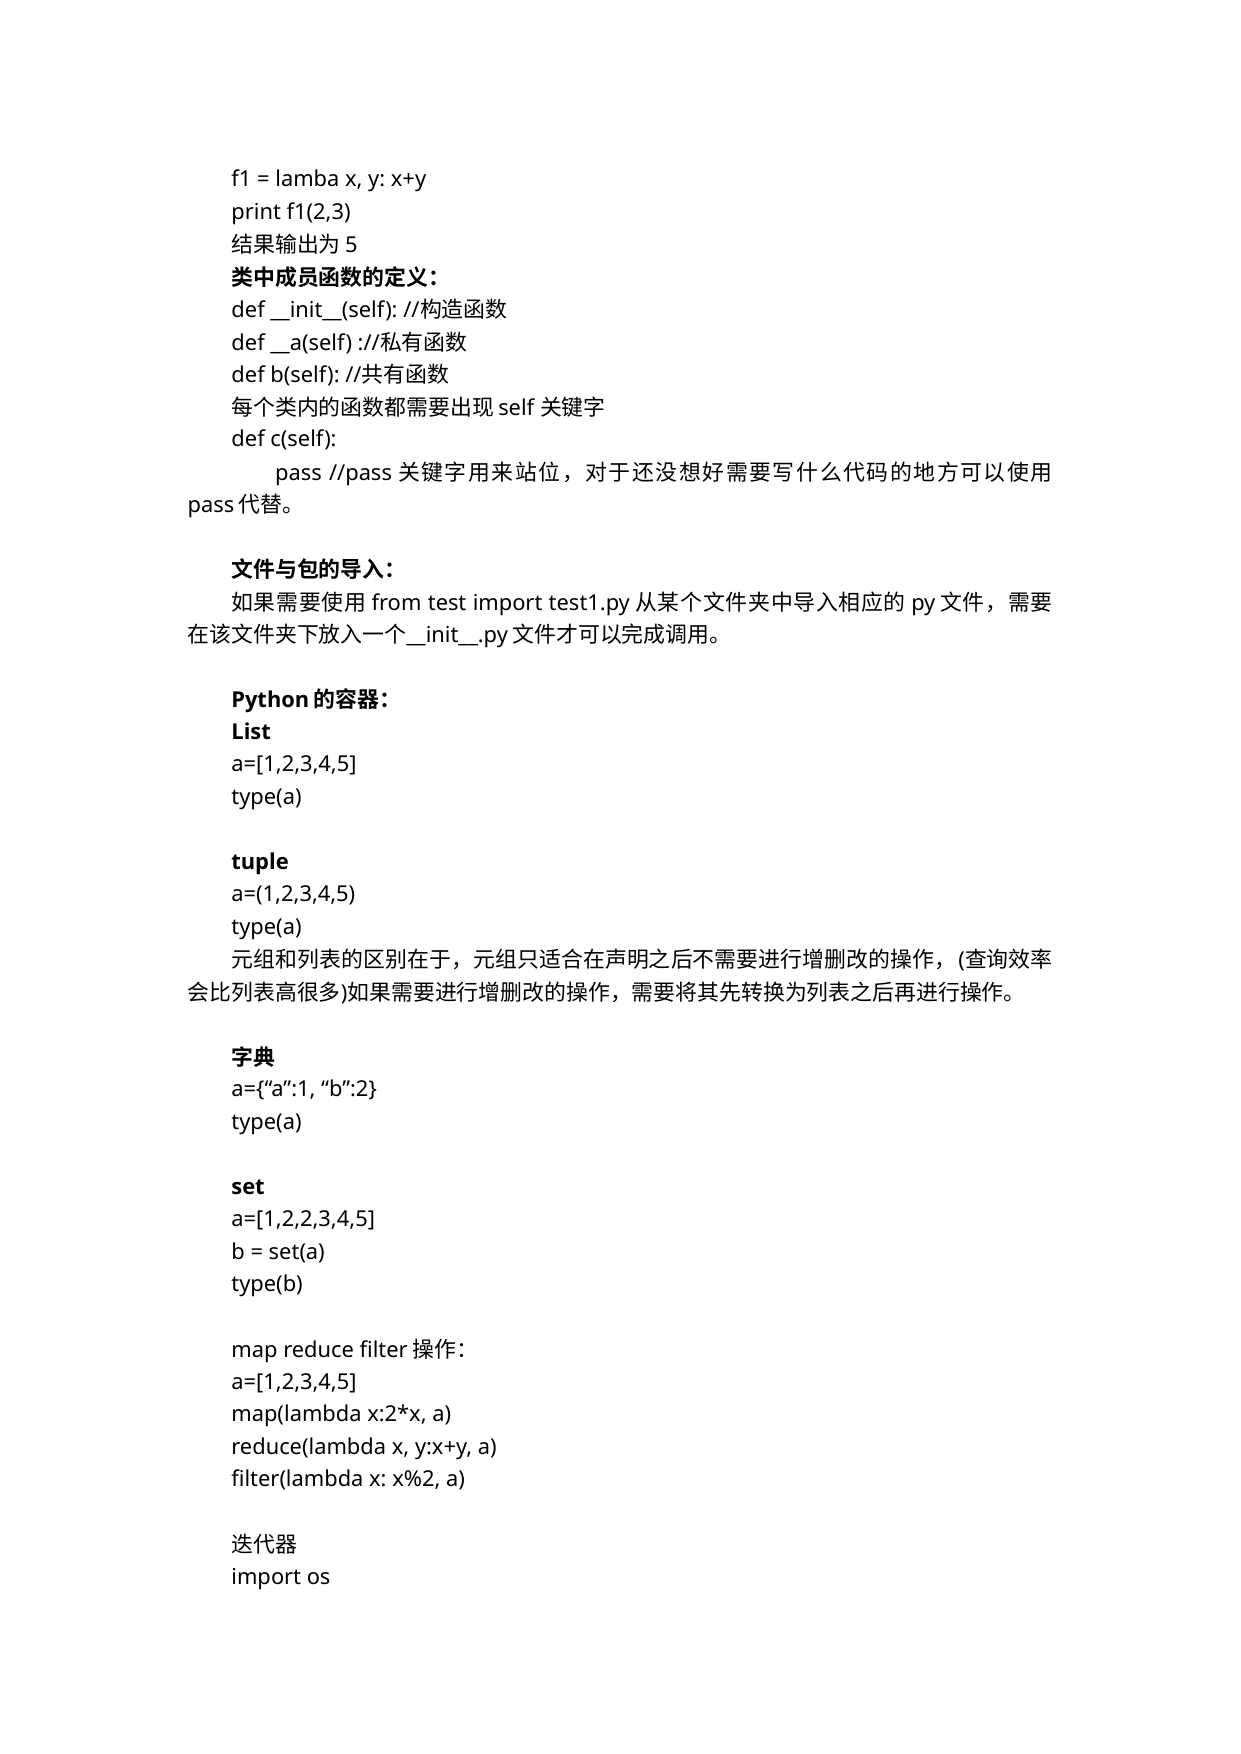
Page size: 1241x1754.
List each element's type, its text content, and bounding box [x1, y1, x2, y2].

text 如果需要使用from test import test1.py从某个文件夹中导入相应的py文件，需要在该文件夹下放入一个__init__.py文件才可以完成调用。 [187, 584, 1053, 649]
text Python的容器： [187, 682, 1053, 714]
text type(a) [187, 909, 1053, 942]
text def c(self): [187, 422, 1053, 454]
text map reduce filter操作： [187, 1332, 1053, 1364]
text f1 = lamba x, y: x+y [187, 162, 1053, 194]
text type(b) [187, 1267, 1053, 1299]
text 每个类内的函数都需要出现self 关键字 [187, 389, 1053, 422]
text 类中成员函数的定义： [187, 259, 1053, 292]
text List [187, 714, 1053, 747]
text def __a(self) ://私有函数 [187, 324, 1053, 357]
text 字典 [187, 1039, 1053, 1072]
text 迭代器 [187, 1527, 1053, 1559]
text pass //pass关键字用来站位，对于还没想好需要写什么代码的地方可以使用pass代替。 [187, 454, 1053, 519]
text 结果输出为5 [187, 227, 1053, 259]
text type(a) [187, 1104, 1053, 1137]
text b = set(a) [187, 1234, 1053, 1267]
text tuple [187, 844, 1053, 877]
text a=[1,2,2,3,4,5] [187, 1202, 1053, 1234]
text 文件与包的导入： [187, 552, 1053, 584]
text a=[1,2,3,4,5] [187, 747, 1053, 779]
text import os [187, 1559, 1053, 1592]
text filter(lambda x: x%2, a) [187, 1462, 1053, 1494]
text def __init__(self): //构造函数 [187, 292, 1053, 324]
text a={“a”:1, “b”:2} [187, 1072, 1053, 1104]
text print f1(2,3) [187, 194, 1053, 227]
text set [187, 1169, 1053, 1202]
text 元组和列表的区别在于，元组只适合在声明之后不需要进行增删改的操作，(查询效率会比列表高很多)如果需要进行增删改的操作，需要将其先转换为列表之后再进行操作。 [187, 942, 1053, 1007]
text def b(self): //共有函数 [187, 357, 1053, 389]
text reduce(lambda x, y:x+y, a) [187, 1429, 1053, 1462]
text map(lambda x:2*x, a) [187, 1397, 1053, 1429]
text a=(1,2,3,4,5) [187, 877, 1053, 909]
text type(a) [187, 779, 1053, 812]
text a=[1,2,3,4,5] [187, 1364, 1053, 1397]
